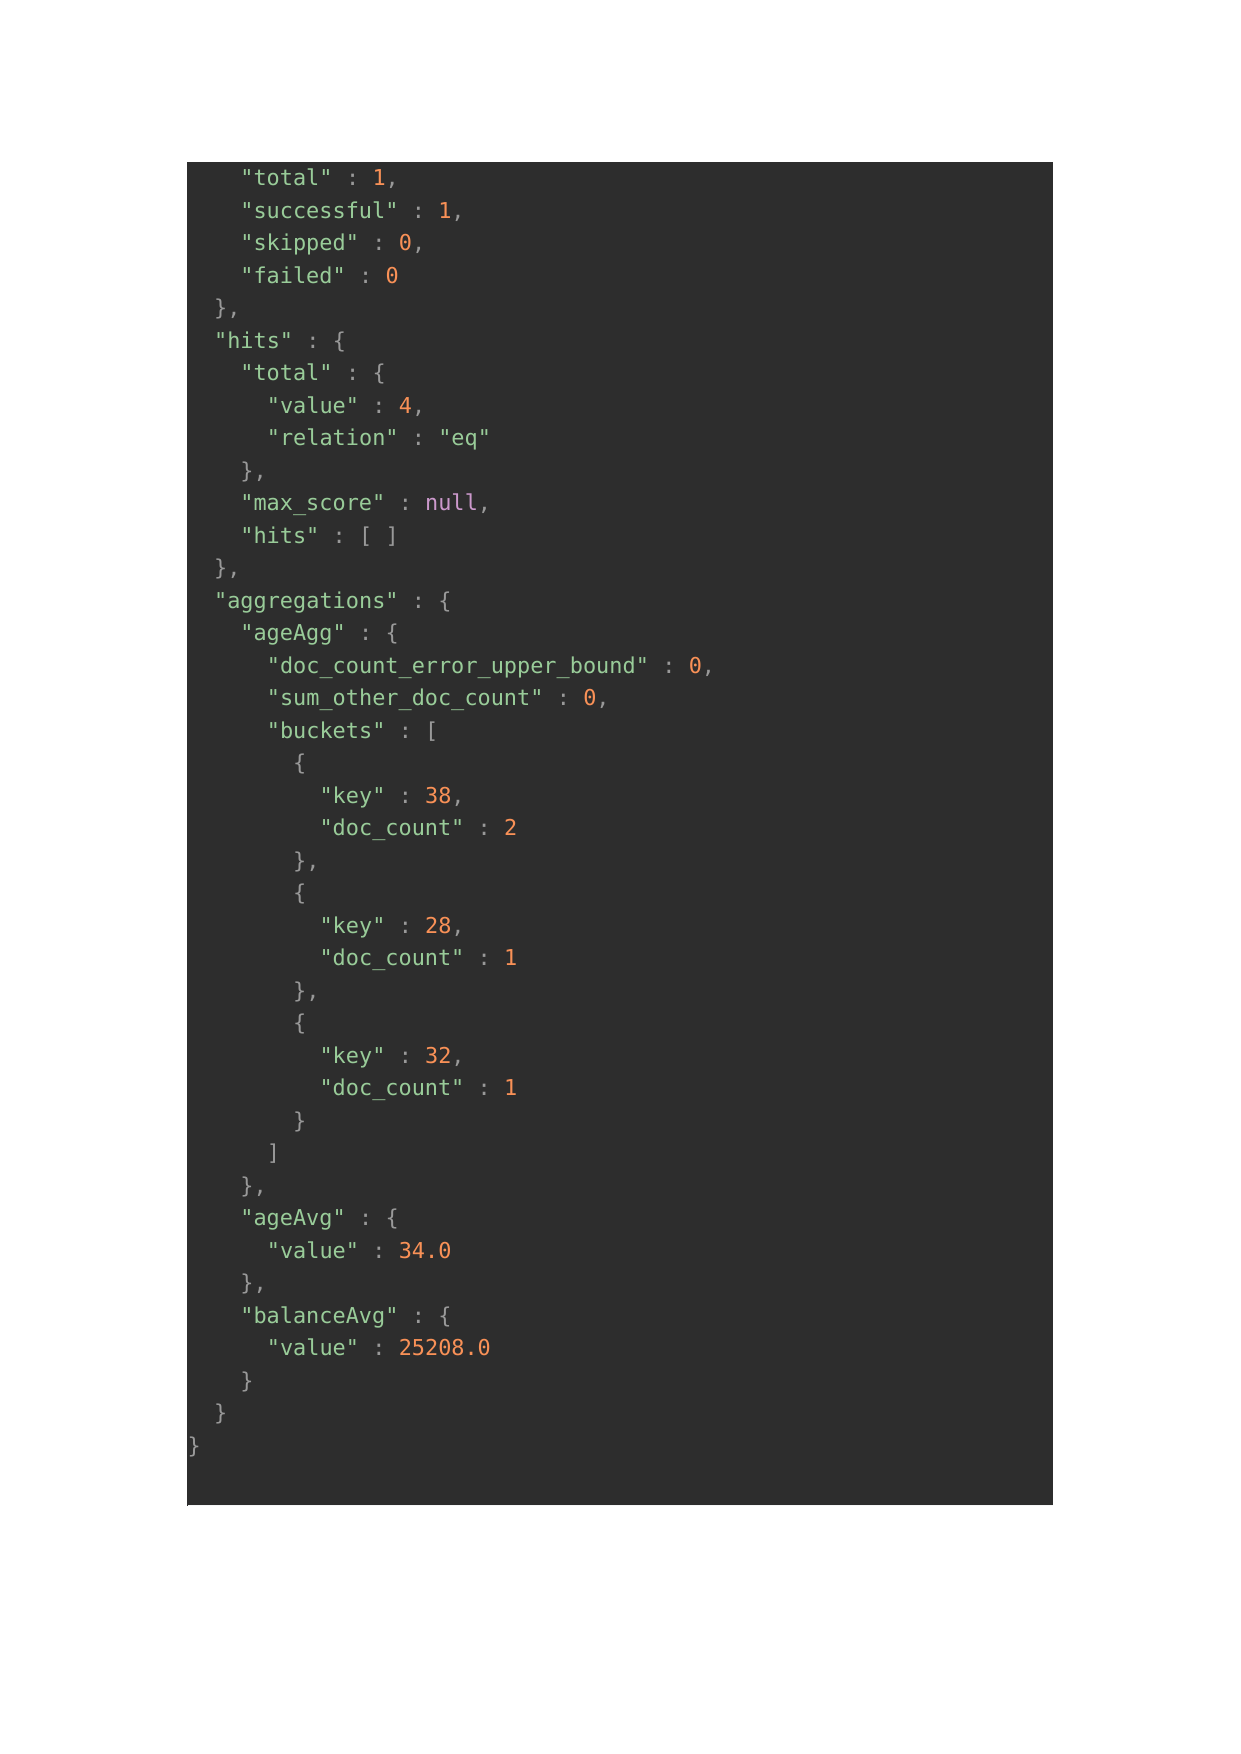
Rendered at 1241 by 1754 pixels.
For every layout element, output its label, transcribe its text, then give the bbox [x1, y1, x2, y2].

text { [187, 747, 1053, 779]
text { [187, 877, 1053, 909]
text ] [187, 1137, 1053, 1169]
text "doc_count_error_upper_bound" : 0, [187, 649, 1053, 682]
text "successful" : 1, [187, 194, 1053, 227]
text }, [187, 844, 1053, 877]
text }, [187, 292, 1053, 324]
text }, [187, 454, 1053, 487]
text "max_score" : null, [187, 487, 1053, 519]
text "hits" : { [187, 324, 1053, 357]
text "value" : 25208.0 [187, 1332, 1053, 1364]
text "skipped" : 0, [187, 227, 1053, 259]
text "key" : 38, [187, 779, 1053, 812]
text "sum_other_doc_count" : 0, [187, 682, 1053, 714]
text "ageAvg" : { [187, 1202, 1053, 1234]
text "hits" : [ ] [187, 519, 1053, 552]
text "balanceAvg" : { [187, 1299, 1053, 1332]
text }, [187, 552, 1053, 584]
text }, [187, 1267, 1053, 1299]
text "value" : 4, [187, 389, 1053, 422]
text "relation" : "eq" [187, 422, 1053, 454]
text }, [187, 974, 1053, 1007]
text } [187, 1429, 1053, 1462]
text "doc_count" : 1 [187, 1072, 1053, 1104]
text "doc_count" : 1 [187, 942, 1053, 974]
text } [187, 1104, 1053, 1137]
text } [187, 1364, 1053, 1397]
text "value" : 34.0 [187, 1234, 1053, 1267]
text }, [187, 1169, 1053, 1202]
text "key" : 28, [187, 909, 1053, 942]
text "failed" : 0 [187, 259, 1053, 292]
text "doc_count" : 2 [187, 812, 1053, 844]
text "aggregations" : { [187, 584, 1053, 617]
text "total" : { [187, 357, 1053, 389]
text { [187, 1007, 1053, 1039]
text } [187, 1397, 1053, 1429]
text "key" : 32, [187, 1039, 1053, 1072]
text "total" : 1, [187, 162, 1053, 194]
text "buckets" : [ [187, 714, 1053, 747]
text "ageAgg" : { [187, 617, 1053, 649]
